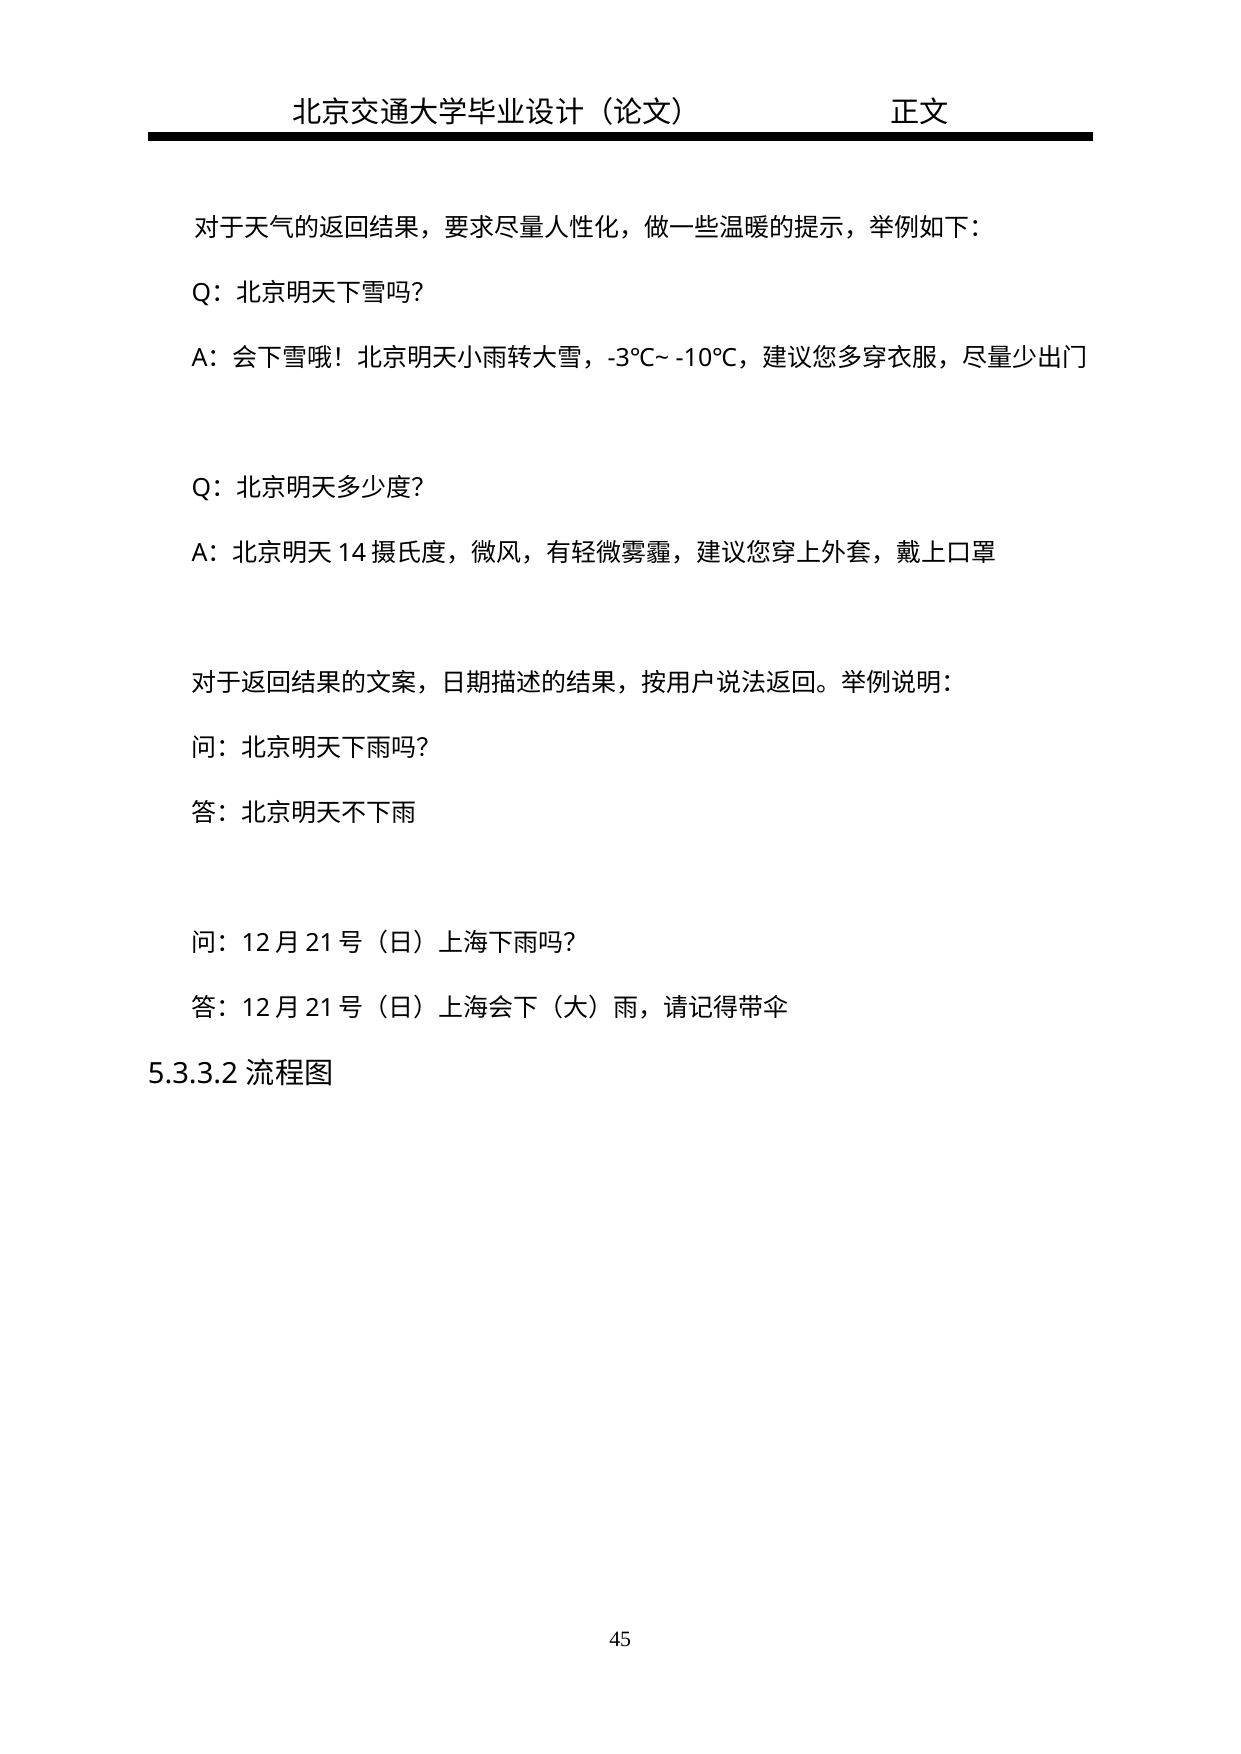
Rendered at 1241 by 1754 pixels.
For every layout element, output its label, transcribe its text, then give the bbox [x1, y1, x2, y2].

text Q：北京明天下雪吗？ [148, 258, 1092, 323]
text 对于返回结果的文案，日期描述的结果，按用户说法返回。举例说明： [148, 648, 1092, 713]
text 对于天气的返回结果，要求尽量人性化，做一些温暖的提示，举例如下： [148, 193, 1092, 258]
text Q：北京明天多少度？ [148, 453, 1092, 518]
text A：北京明天14摄氏度，微风，有轻微雾霾，建议您穿上外套，戴上口罩 [148, 518, 1092, 583]
text 答：北京明天不下雨 [148, 778, 1092, 843]
text A：会下雪哦！北京明天小雨转大雪，-3℃~ -10℃，建议您多穿衣服，尽量少出门 [148, 323, 1092, 388]
text 问：北京明天下雨吗？ [148, 713, 1092, 778]
text 答：12月21号（日）上海会下（大）雨，请记得带伞 [148, 973, 1092, 1038]
text 问：12月21号（日）上海下雨吗？ [148, 908, 1092, 973]
text 5.3.3.2 流程图 [148, 1038, 1092, 1103]
